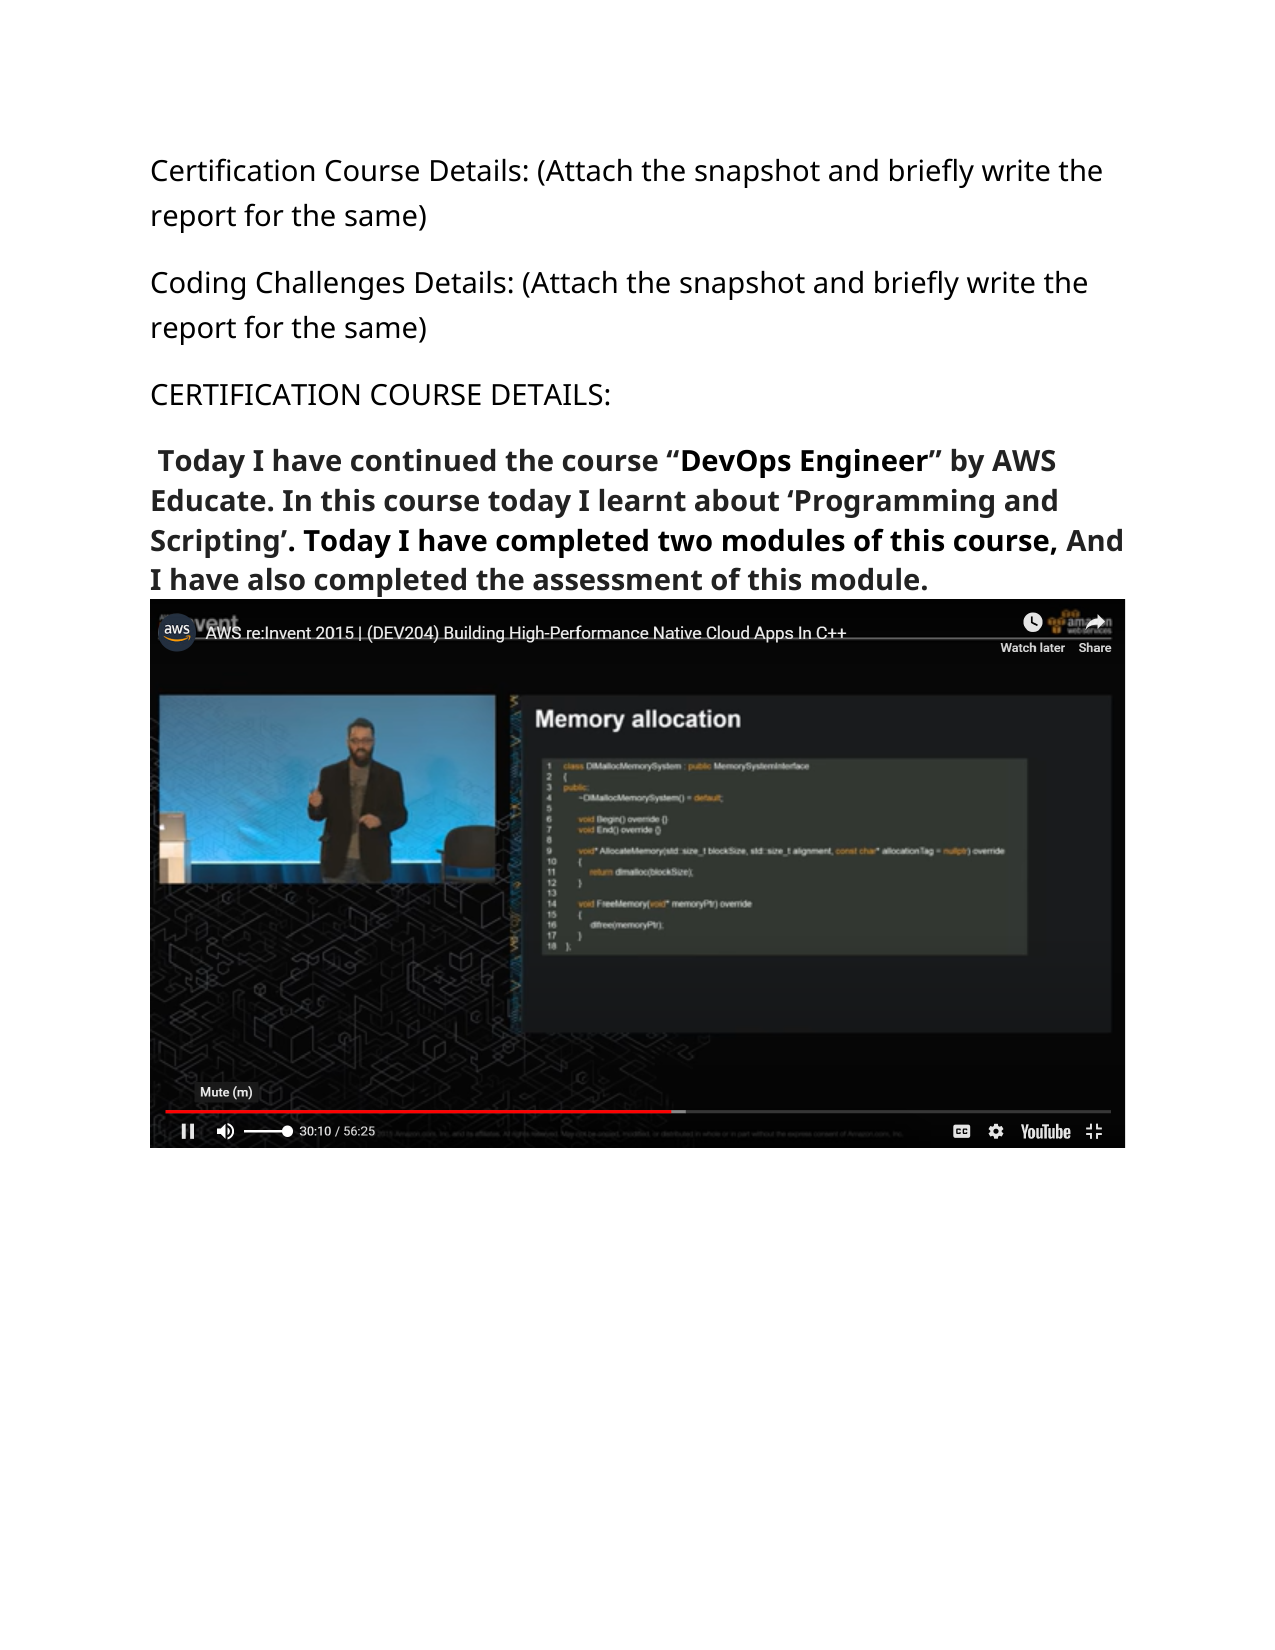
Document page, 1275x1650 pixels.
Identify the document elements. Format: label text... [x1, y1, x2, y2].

text CERTIFICATION COURSE DETAILS: [150, 374, 1125, 414]
subtitle Today I have continued the course “DevOps Engineer” by AWS Educate. In this course today I learnt about ‘Programming and Scripting’. Today I have completed two modules of this course, And I have also completed the assessment of this module. [287, 441, 1125, 599]
picture [150, 599, 1125, 1148]
text Coding Challenges Details: (Attach the snapshot and briefly write the report for the same) [150, 262, 1125, 347]
text Certification Course Details: (Attach the snapshot and briefly write the report for the same) [150, 150, 1125, 235]
